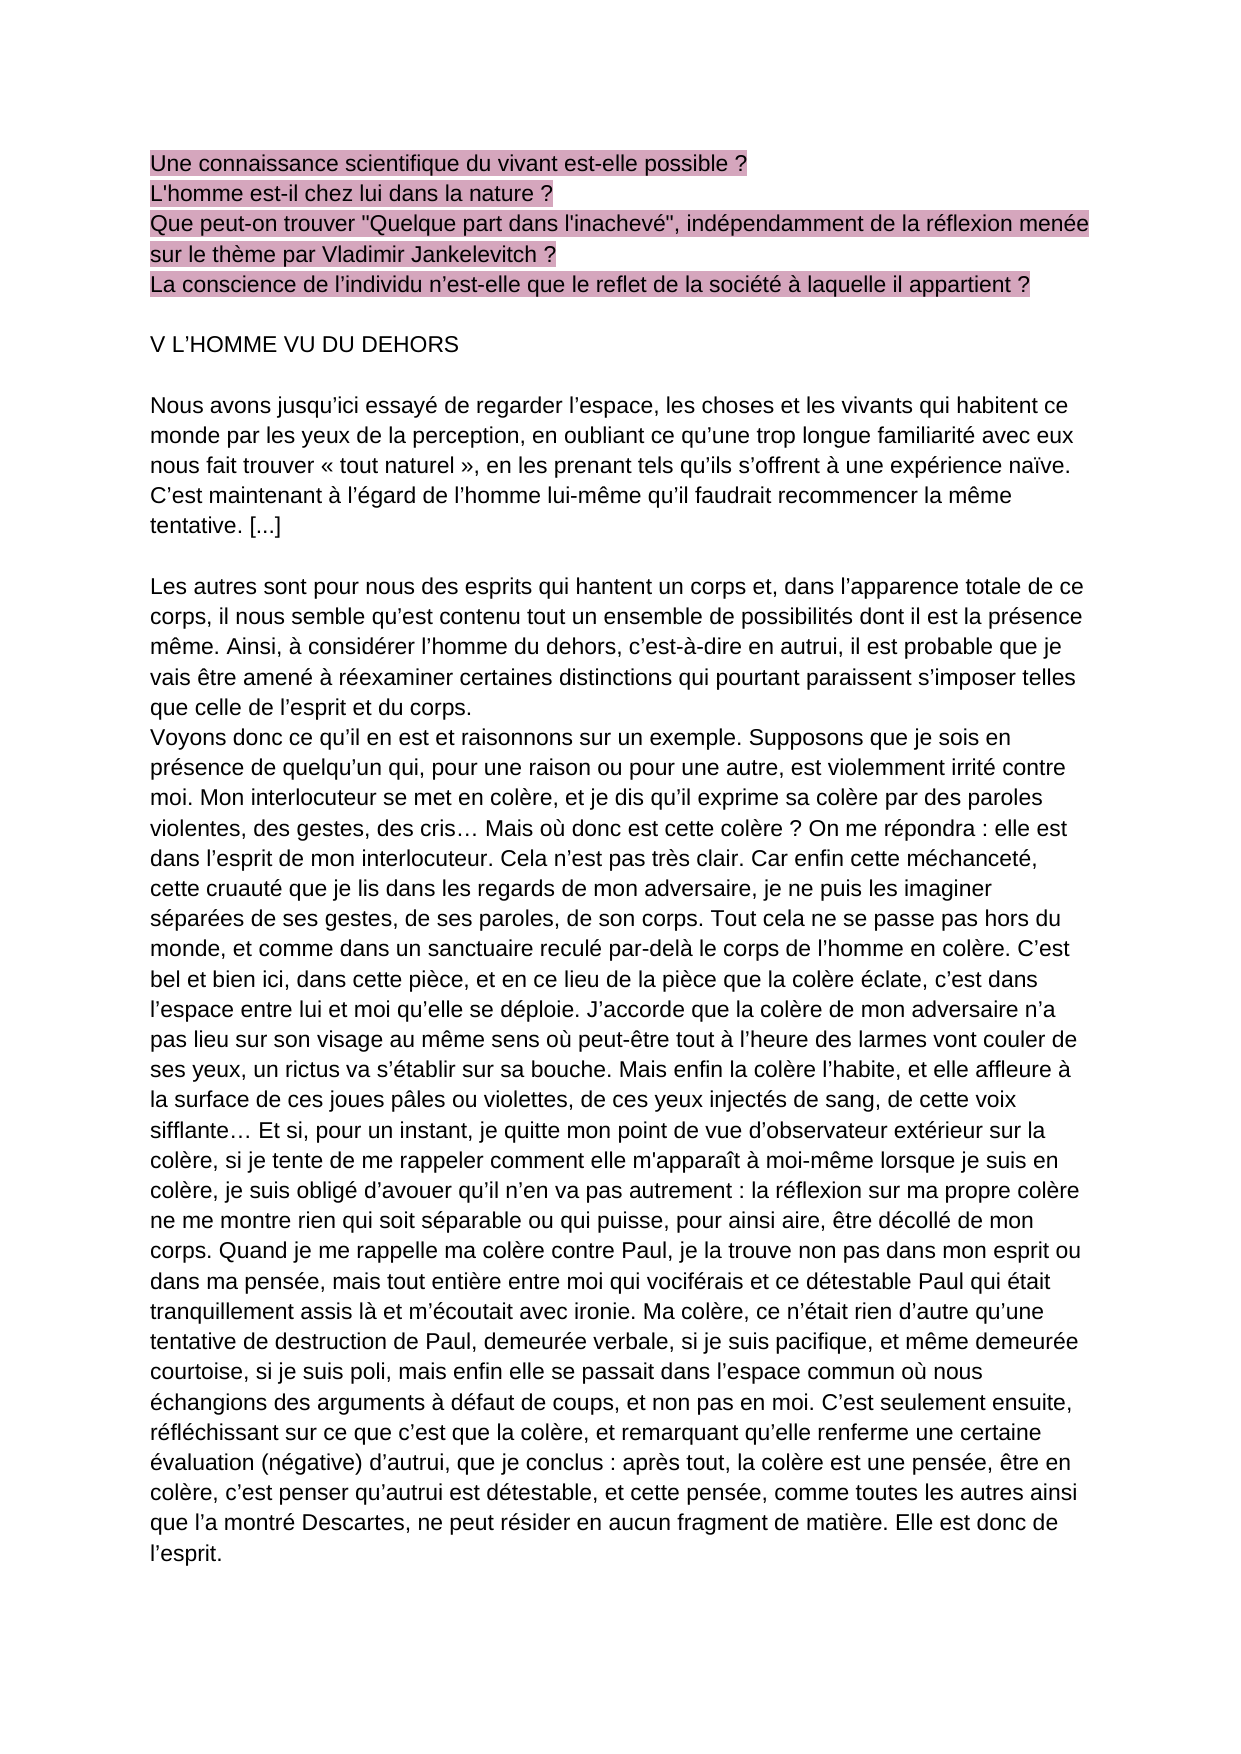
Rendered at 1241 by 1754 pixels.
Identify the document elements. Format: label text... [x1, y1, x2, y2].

text Voyons donc ce qu’il en est et raisonnons sur un exemple. Supposons que je sois en présence de quelqu’un qui, pour une raison ou pour une autre, est violemment irrité contre moi. Mon interlocuteur se met en colère, et je dis qu’il exprime sa colère par des paroles violentes, des gestes, des cris… Mais où donc est cette colère ? On me répondra : elle est dans l’esprit de mon interlocuteur. Cela n’est pas très clair. Car enfin cette méchanceté, cette cruauté que je lis dans les regards de mon adversaire, je ne puis les imaginer séparées de ses gestes, de ses paroles, de son corps. Tout cela ne se passe pas hors du monde, et comme dans un sanctuaire reculé par-delà le corps de l’homme en colère. C’est bel et bien ici, dans cette pièce, et en ce lieu de la pièce que la colère éclate, c’est dans l’espace entre lui et moi qu’elle se déploie. J’accorde que la colère de mon adversaire n’a pas lieu sur son visage au même sens où peut-être tout à l’heure des larmes vont couler de ses yeux, un rictus va s’établir sur sa bouche. Mais enfin la colère l’habite, et elle affleure à la surface de ces joues pâles ou violettes, de ces yeux injectés de sang, de cette voix sifflante… Et si, pour un instant, je quitte mon point de vue d’observateur extérieur sur la colère, si je tente de me rappeler comment elle m'apparaît à moi-même lorsque je suis en colère, je suis obligé d’avouer qu’il n’en va pas autrement : la réflexion sur ma propre colère ne me montre rien qui soit séparable ou qui puisse, pour ainsi aire, être décollé de mon corps. Quand je me rappelle ma colère contre Paul, je la trouve non pas dans mon esprit ou dans ma pensée, mais tout entière entre moi qui vociférais et ce détestable Paul qui était tranquillement assis là et m’écoutait avec ironie. Ma colère, ce n’était rien d’autre qu’une tentative de destruction de Paul, demeurée verbale, si je suis pacifique, et même demeurée courtoise, si je suis poli, mais enfin elle se passait dans l’espace commun où nous échangions des arguments à défaut de coups, et non pas en moi. C’est seulement ensuite, réfléchissant sur ce que c’est que la colère, et remarquant qu’elle renferme une certaine évaluation (négative) d’autrui, que je conclus : après tout, la colère est une pensée, être en colère, c’est penser qu’autrui est détestable, et cette pensée, comme toutes les autres ainsi que l’a montré Descartes, ne peut résider en aucun fragment de matière. Elle est donc de l’esprit. [150, 724, 1090, 1566]
text V L’HOMME VU DU DEHORS [150, 331, 1090, 358]
text Nous avons jusqu’ici essayé de regarder l’espace, les choses et les vivants qui habitent ce monde par les yeux de la perception, en oubliant ce qu’une trop longue familiarité avec eux nous fait trouver « tout naturel », en les prenant tels qu’ils s’offrent à une expérience naïve. C’est maintenant à l’égard de l’homme lui-même qu’il faudrait recommencer la même tentative. [...] [150, 392, 1090, 539]
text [150, 150, 1090, 207]
text Les autres sont pour nous des esprits qui hantent un corps et, dans l’apparence totale de ce corps, il nous semble qu’est contenu tout un ensemble de possibilités dont il est la présence même. Ainsi, à considérer l’homme du dehors, c’est-à-dire en autrui, il est probable que je vais être amené à réexaminer certaines distinctions qui pourtant paraissent s’imposer telles que celle de l’esprit et du corps. [150, 573, 1090, 720]
text Que peut-on trouver "Quelque part dans l'inachevé", indépendamment de la réflexion menée sur le thème par Vladimir Jankelevitch ? La conscience de l’individu n’est-elle que le reflet de la société à laquelle il appartient ? [150, 210, 1090, 297]
